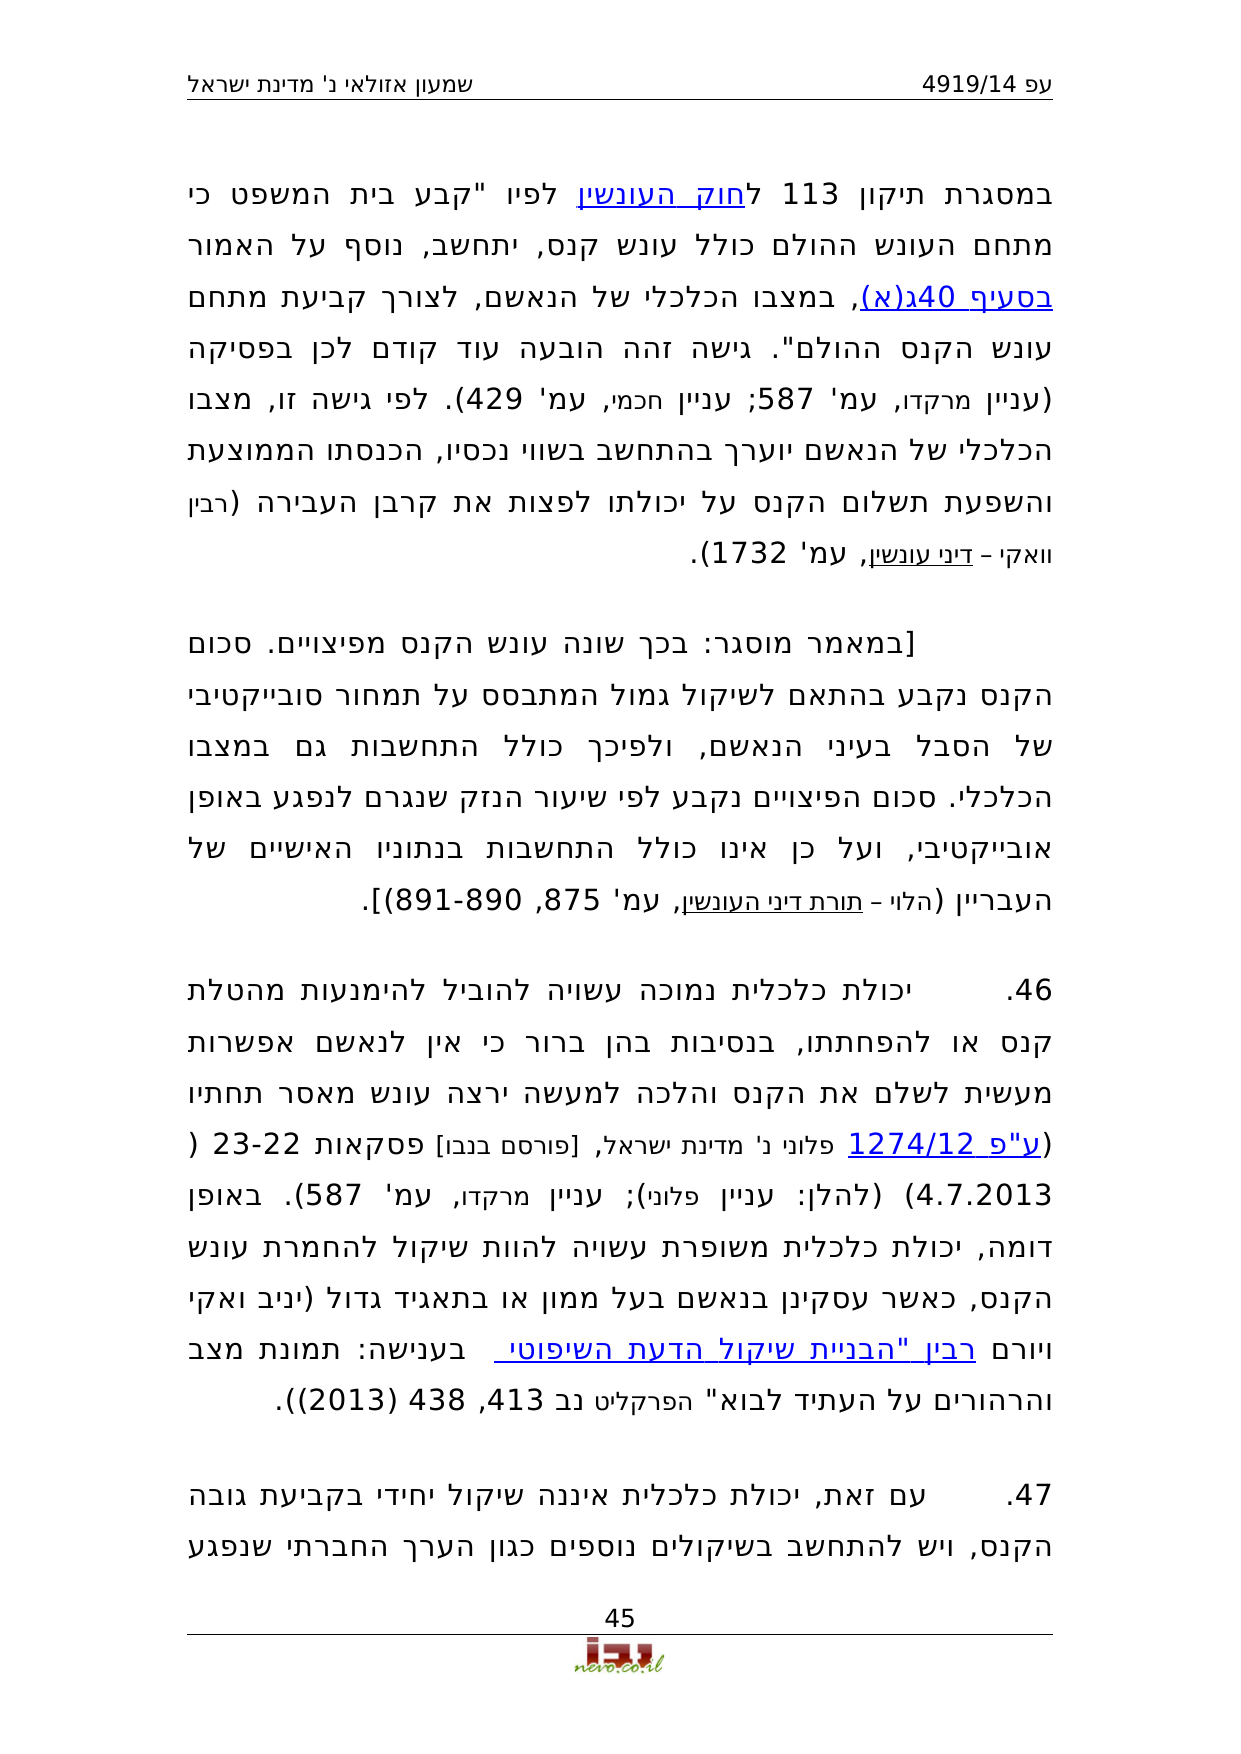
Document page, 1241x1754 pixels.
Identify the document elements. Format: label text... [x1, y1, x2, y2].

picture [574, 1637, 666, 1674]
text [187, 177, 1053, 570]
text [במאמר מוסגר: בכך שונה עונש הקנס מפיצויים. סכום הקנס נקבע בהתאם לשיקול גמול המתבסס על תמחור סובייקטיבי של הסבל בעיני הנאשם, ולפיכך כולל התחשבות גם במצבו הכלכלי. סכום הפיצויים נקבע לפי שיעור הנזק שנגרם לנפגע באופן אובייקטיבי, ועל כן אינו כולל התחשבות בנתוניו האישיים של העבריין (הלוי – תורת דיני העונשין, עמ' 875, 891-890)]. [187, 626, 1053, 917]
text 46. יכולת כלכלית נמוכה עשויה להוביל להימנעות מהטלת קנס או להפחתתו, בנסיבות בהן ברור כי אין לנאשם אפשרות מעשית לשלם את הקנס והלכה למעשה ירצה עונש מאסר תחתיו (ע"פ 1274/12 פלוני נ' מדינת ישראל, [פורסם בנבו] פסקאות 23-22 (4.7.2013) (להלן: עניין פלוני); עניין מרקדו, עמ' 587). באופן דומה, יכולת כלכלית משופרת עשויה להוות שיקול להחמרת עונש הקנס, כאשר עסקינן בנאשם בעל ממון או בתאגיד גדול (יניב ואקי ויורם רבין "הבניית שיקול הדעת השיפוטי בענישה: תמונת מצב והרהורים על העתיד לבוא" הפרקליט נב 413, 438 (2013)). [187, 973, 1053, 1418]
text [187, 1478, 1053, 1563]
